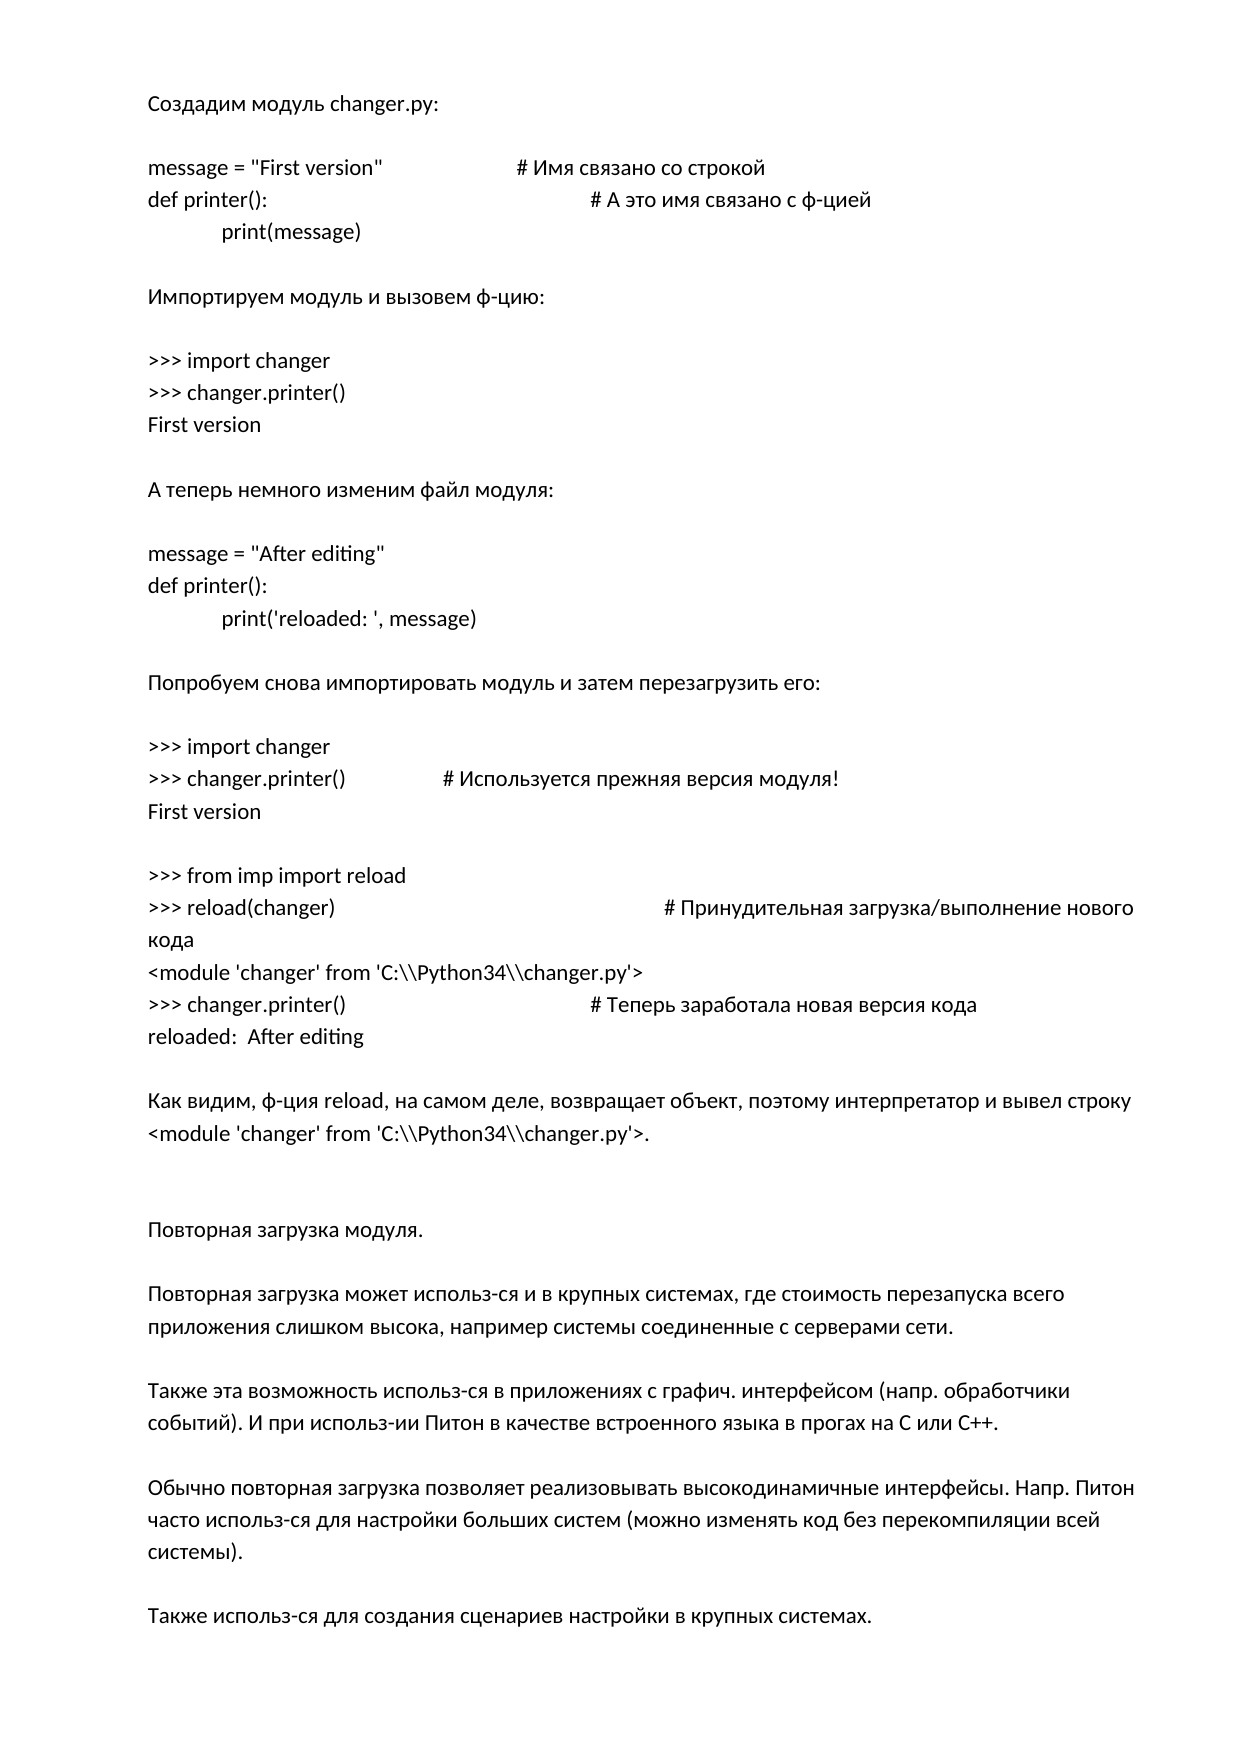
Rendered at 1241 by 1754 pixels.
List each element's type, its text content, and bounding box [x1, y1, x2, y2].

text Как видим, ф-ция reload, на самом деле, возвращает объект, поэтому интерпретатор и вывел строку <module 'changer' from 'C:\\Python34\\changer.py'>. [148, 1086, 1152, 1147]
text А теперь немного изменим файл модуля: [148, 475, 1152, 503]
text <module 'changer' from 'C:\\Python34\\changer.py'> [148, 958, 1152, 986]
text print(message) [148, 217, 1152, 245]
text Повторная загрузка модуля. [148, 1215, 1152, 1243]
text Попробуем снова импортировать модуль и затем перезагрузить его: [148, 668, 1152, 696]
text >>> changer.printer() # Используется прежняя версия модуля! [148, 764, 1152, 793]
text print('reloaded: ', message) [148, 604, 1152, 632]
text message = "After editing" [148, 539, 1152, 567]
text reloaded: After editing [148, 1022, 1152, 1050]
text >>> from imp import reload [148, 861, 1152, 889]
text def printer(): # А это имя связано с ф-цией [148, 185, 1152, 213]
text First version [148, 797, 1152, 825]
text Импортируем модуль и вызовем ф-цию: [148, 282, 1152, 310]
text >>> changer.printer() [148, 378, 1152, 406]
text >>> reload(changer) # Принудительная загрузка/выполнение нового кода [148, 893, 1152, 953]
text message = "First version" # Имя связано со строкой [148, 153, 1152, 181]
text >>> import changer [148, 346, 1152, 374]
text def printer(): [148, 571, 1152, 599]
text Также использ-ся для создания сценариев настройки в крупных системах. [148, 1601, 1152, 1629]
text >>> import changer [148, 732, 1152, 760]
text Создадим модуль changer.py: [148, 89, 1152, 117]
text First version [148, 411, 1152, 438]
text >>> changer.printer() # Теперь заработала новая версия кода [148, 990, 1152, 1018]
